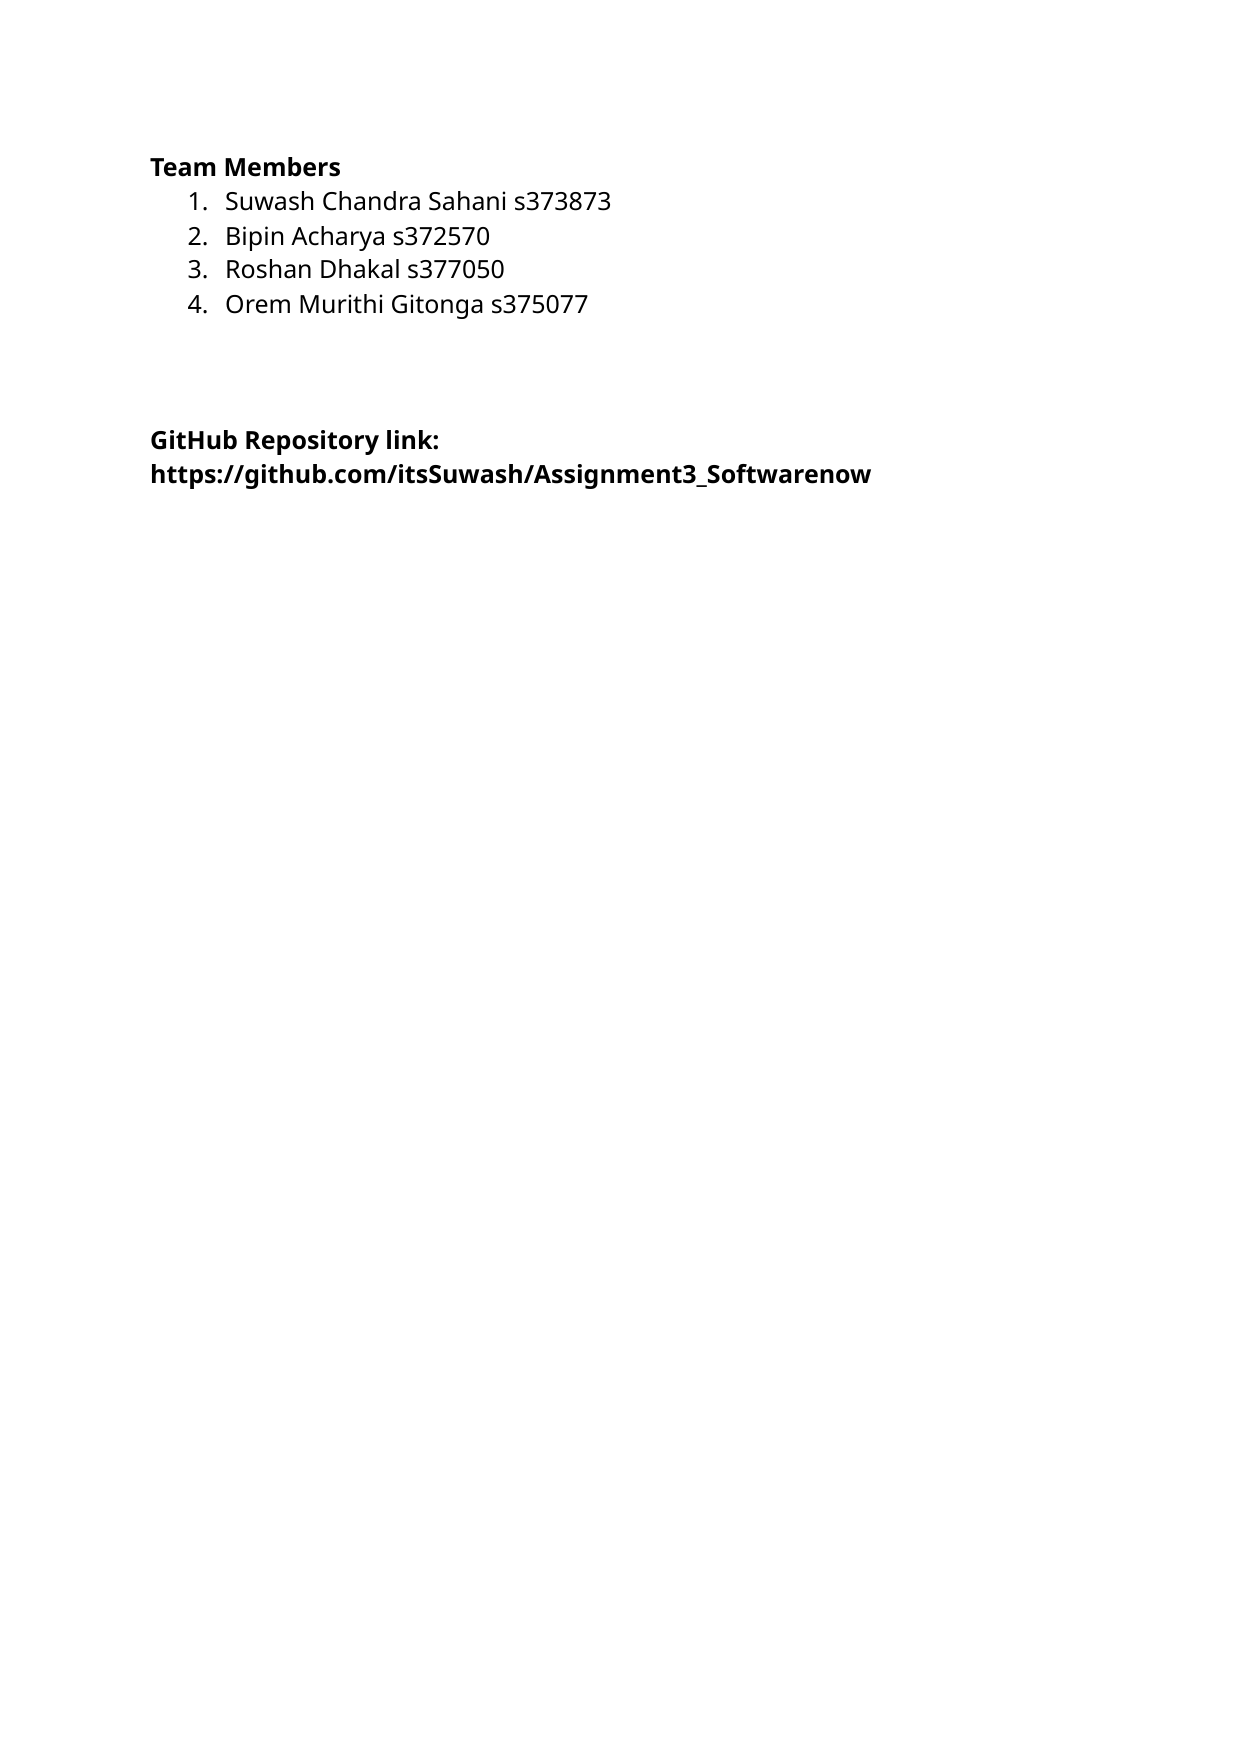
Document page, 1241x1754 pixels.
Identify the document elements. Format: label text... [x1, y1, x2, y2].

text Team Members [150, 150, 1090, 184]
text GitHub Repository link: https://github.com/itsSuwash/Assignment3_Softwarenow [150, 422, 1090, 491]
list Bipin Acharya s372570 [187, 218, 1090, 252]
list Orem Murithi Gitonga s375077 [187, 286, 1090, 320]
list Roshan Dhakal s377050 [187, 252, 1090, 286]
list Suwash Chandra Sahani s373873 [187, 184, 1090, 218]
